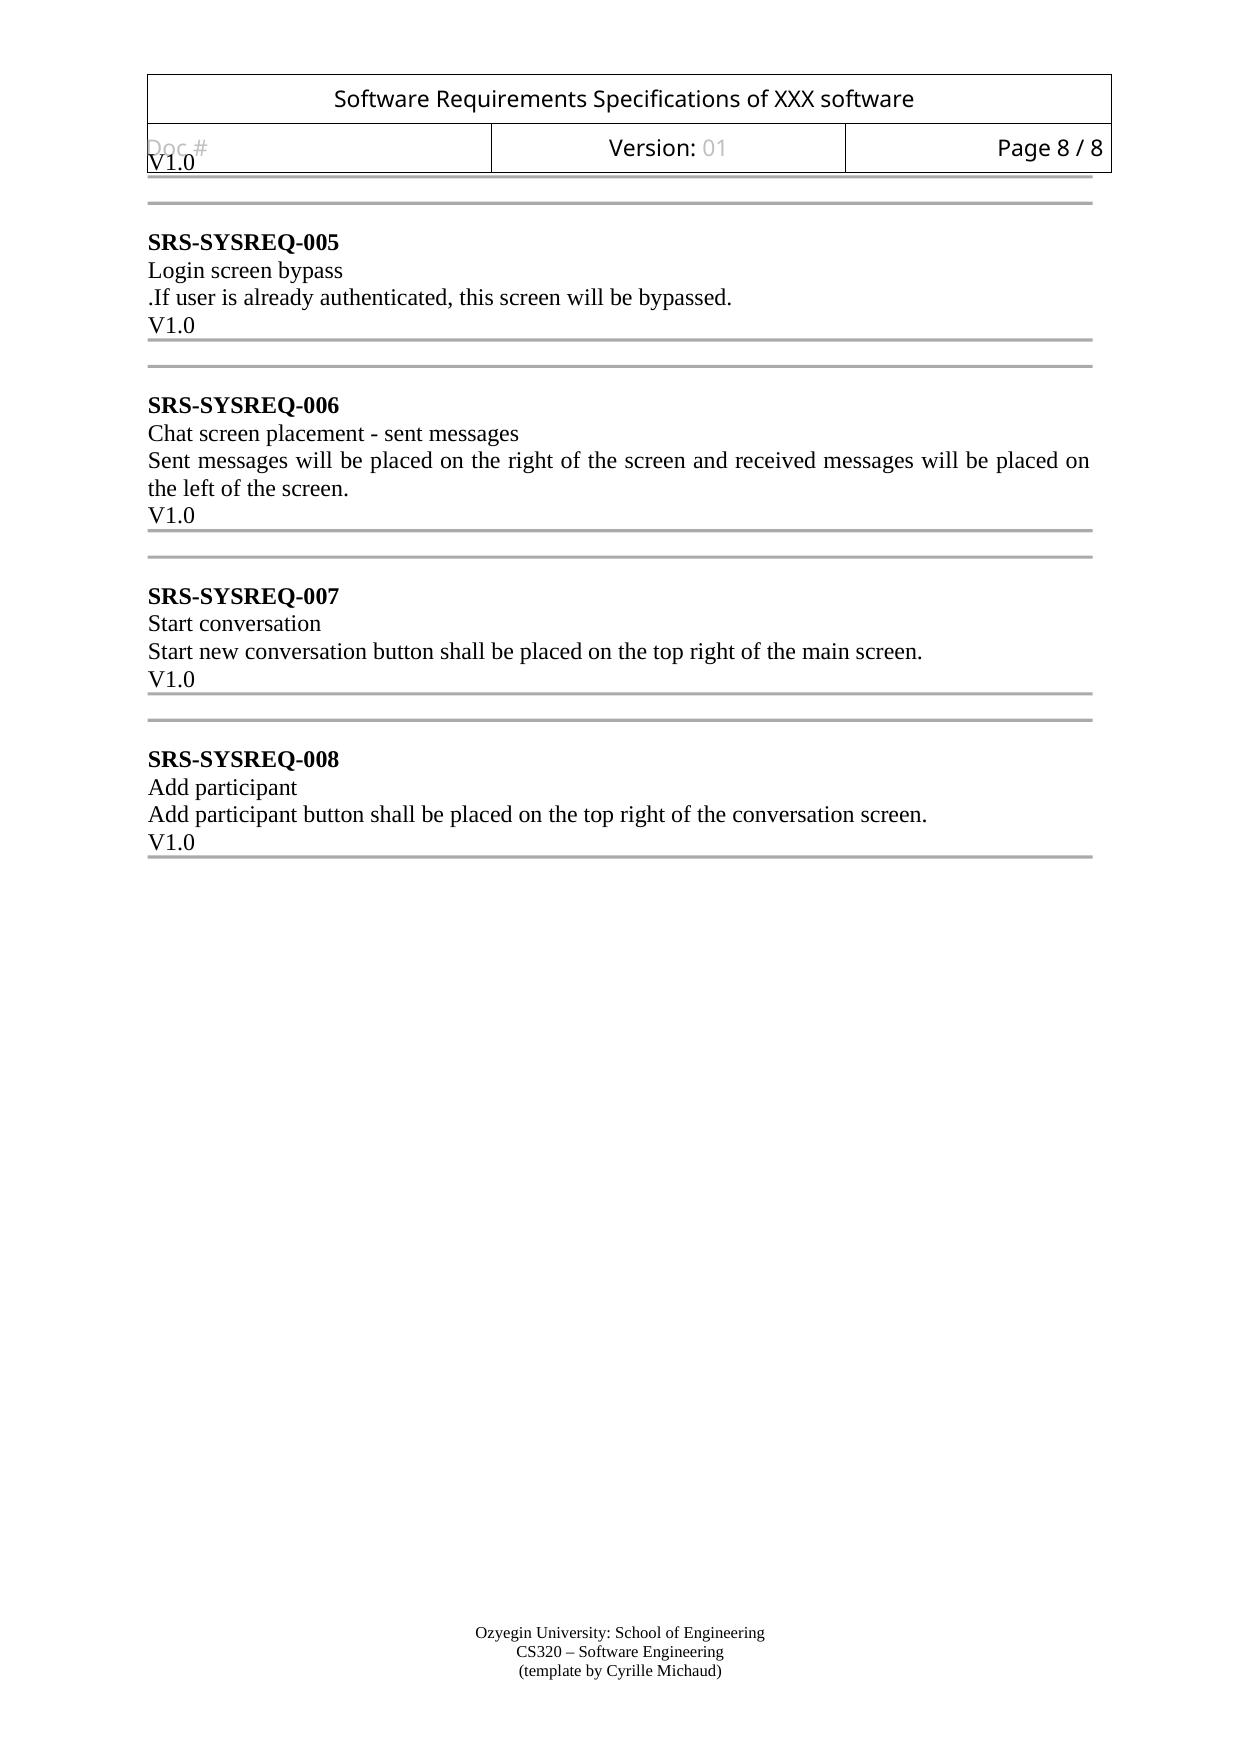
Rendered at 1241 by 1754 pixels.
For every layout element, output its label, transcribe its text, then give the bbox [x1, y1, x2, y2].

text SRS-SYSREQ-007 [148, 582, 1092, 609]
text SRS-SYSREQ-005 [148, 228, 1092, 256]
text Start conversation [148, 609, 1092, 637]
text Add participant button shall be placed on the top right of the conversation screen. [148, 800, 1092, 828]
text Add participant [148, 773, 1092, 800]
text SRS-SYSREQ-006 [148, 391, 1092, 419]
text SRS-SYSREQ-008 [148, 745, 1092, 773]
text V1.0 [148, 311, 1092, 338]
text V1.0 [148, 148, 1092, 175]
text Start new conversation button shall be placed on the top right of the main screen. [148, 637, 1092, 665]
text Sent messages will be placed on the right of the screen and received messages will be placed on the left of the screen. [148, 446, 1092, 502]
text .If user is already authenticated, this screen will be bypassed. [148, 283, 1092, 311]
text V1.0 [148, 665, 1092, 692]
text V1.0 [148, 828, 1092, 855]
text Chat screen placement - sent messages [148, 419, 1092, 446]
text V1.0 [148, 502, 1092, 529]
text Login screen bypass [148, 256, 1092, 283]
